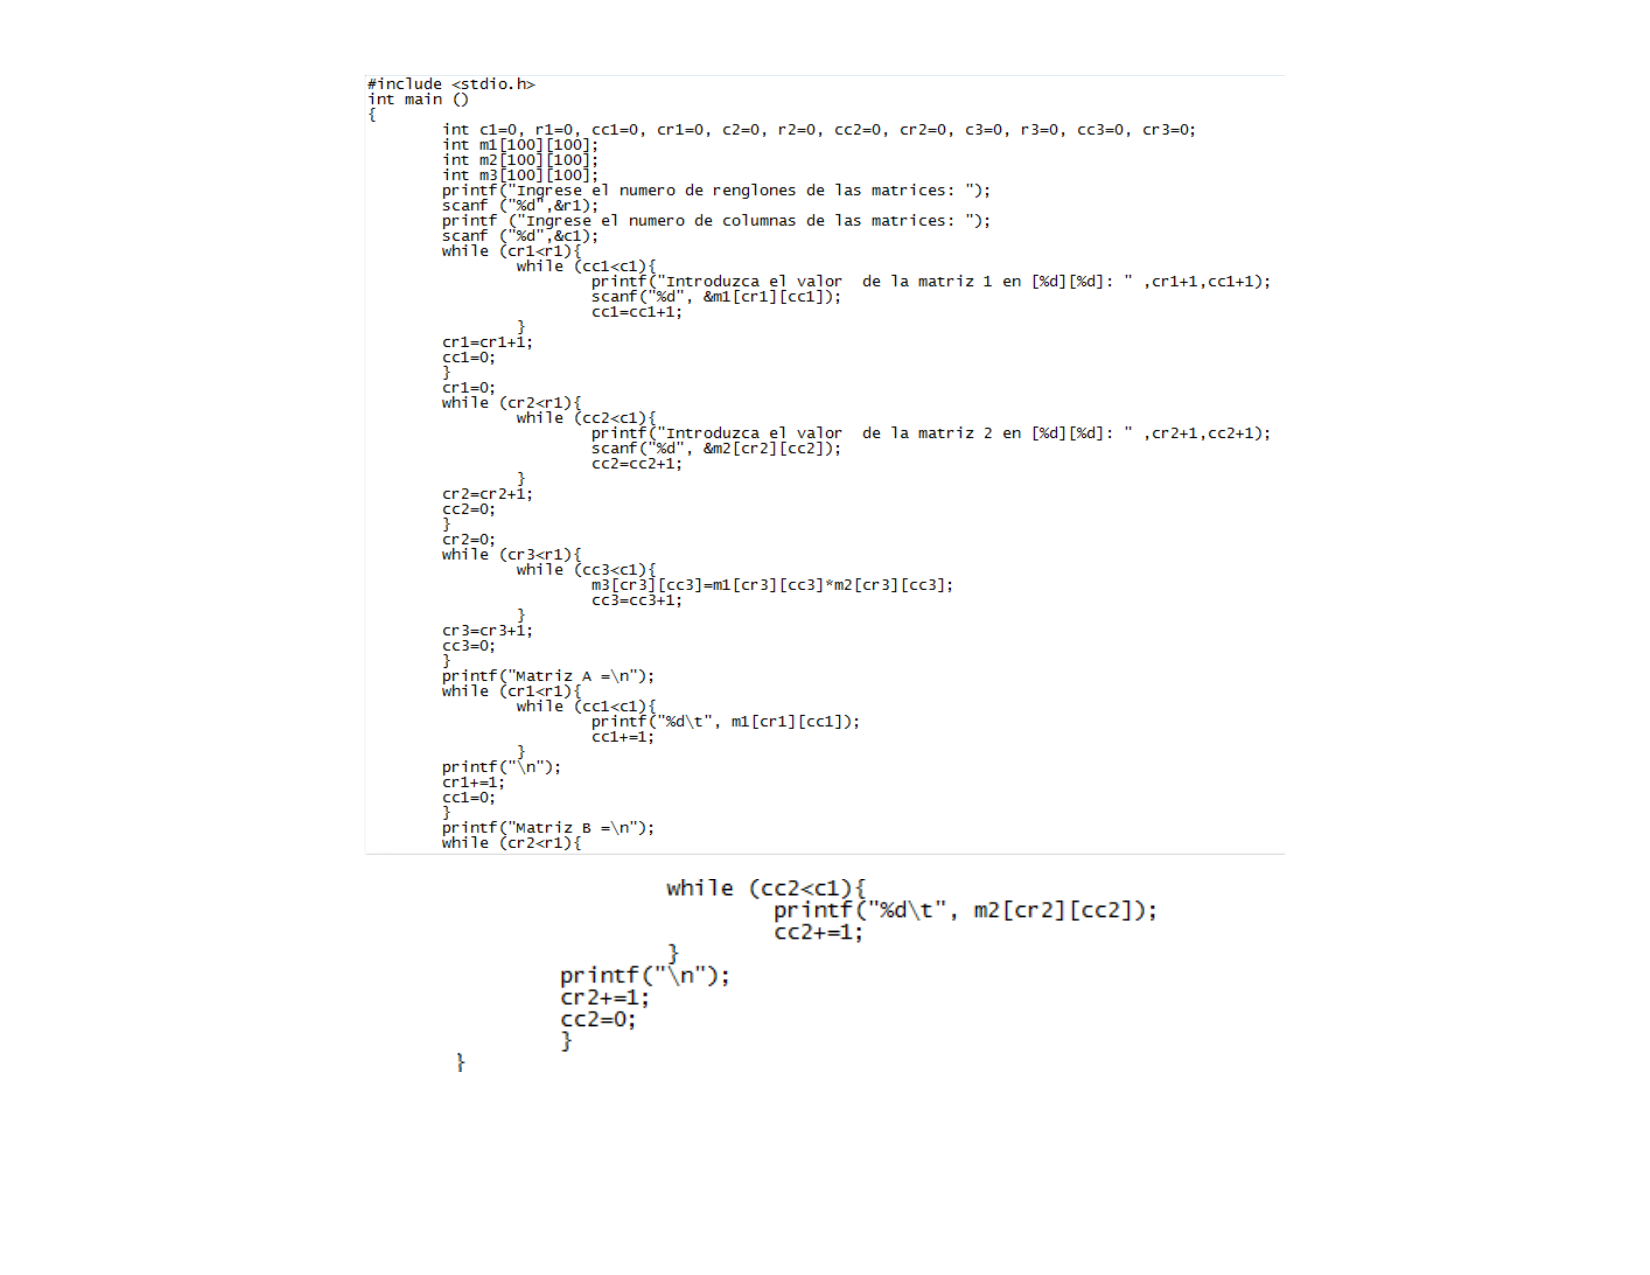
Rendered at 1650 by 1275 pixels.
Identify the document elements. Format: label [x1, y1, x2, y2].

picture [457, 879, 1193, 1072]
picture [364, 75, 1286, 855]
